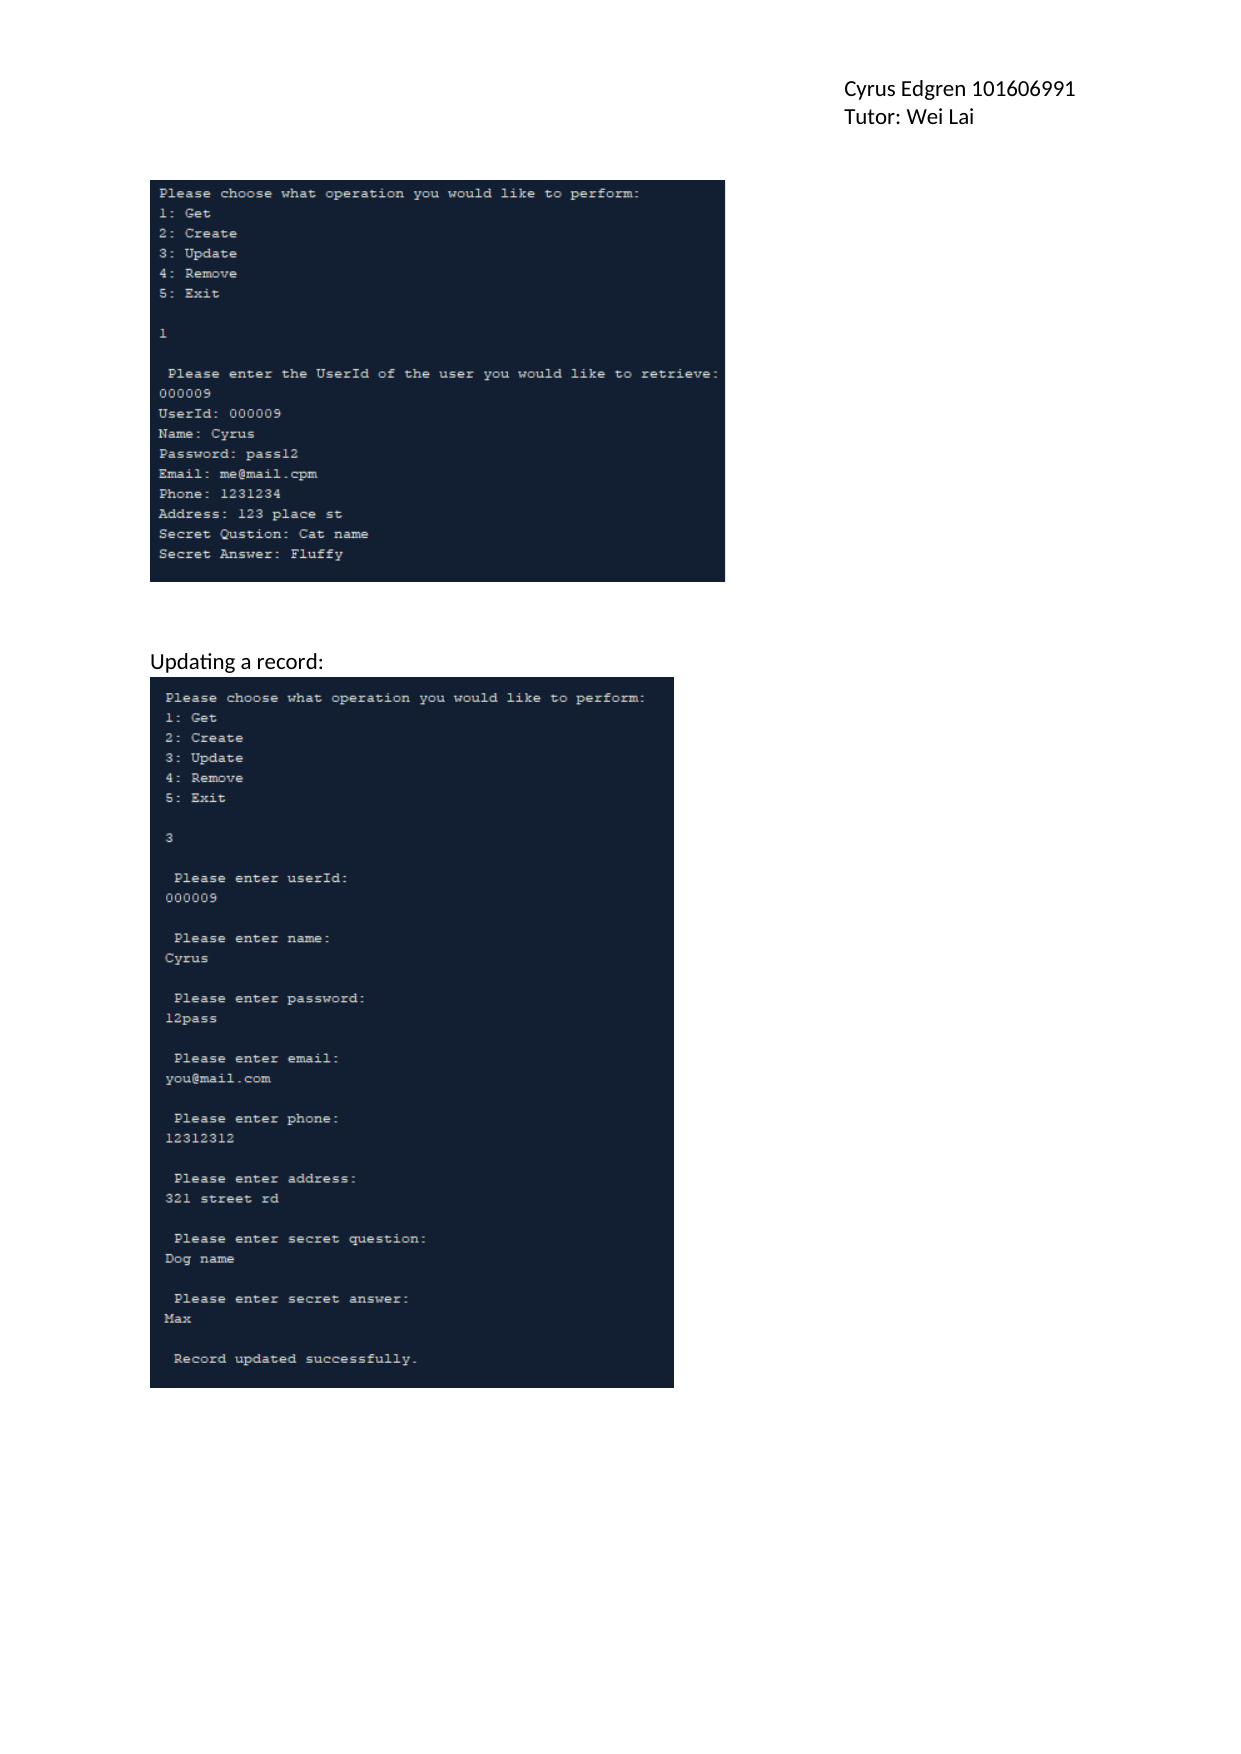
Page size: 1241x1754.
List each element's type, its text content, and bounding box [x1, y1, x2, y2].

picture [150, 180, 725, 582]
picture [150, 677, 674, 1388]
